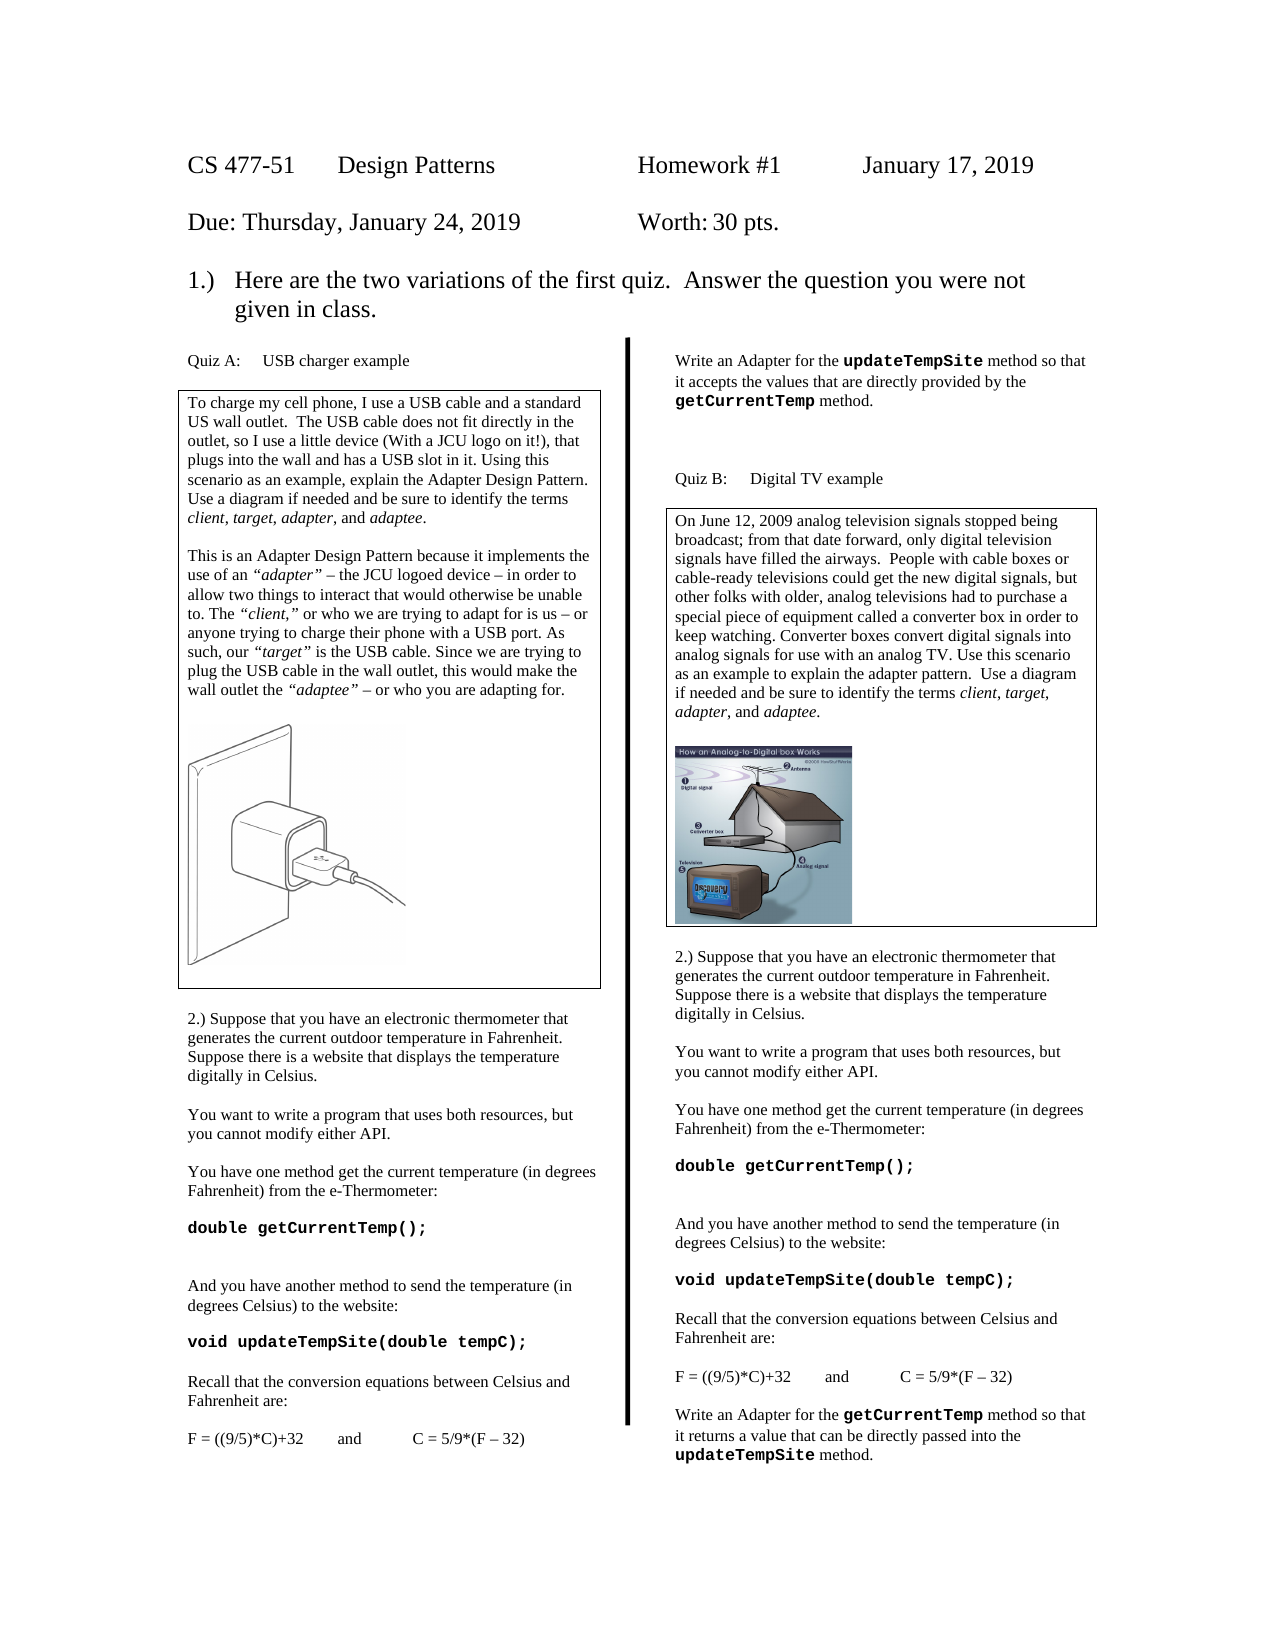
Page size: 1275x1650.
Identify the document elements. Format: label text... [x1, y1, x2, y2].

text double getCurrentTemp(); [187, 1219, 600, 1238]
text And you have another method to send the temperature (in degrees Celsius) to the website: [187, 1276, 600, 1314]
text void updateTempSite(double tempC); [675, 1271, 1087, 1290]
text Quiz B: Digital TV example [675, 469, 1087, 488]
text void updateTempSite(double tempC); [187, 1334, 600, 1352]
text You want to write a program that uses both resources, but you cannot modify either API. [675, 1042, 1087, 1081]
text F = ((9/5)*C)+32 and C = 5/9*(F – 32) [675, 1366, 1087, 1386]
text Write an Adapter for the getCurrentTemp method so that it returns a value that can be directly passed into the updateTempSite method. [675, 1405, 1087, 1465]
text Recall that the conversion equations between Celsius and Fahrenheit are: [187, 1371, 600, 1410]
text Quiz A: USB charger example [187, 351, 600, 370]
picture [187, 724, 406, 965]
text And you have another method to send the temperature (in degrees Celsius) to the website: [675, 1214, 1087, 1252]
text double getCurrentTemp(); [675, 1157, 1087, 1176]
text On June 12, 2009 analog television signals stopped being broadcast; from that date forward, only digital television signals have filled the airways. People with cable boxes or cable-ready televisions could get the new digital signals, but other folks with older, analog televisions had to purchase a special piece of equipment called a converter box in order to keep watching. Converter boxes convert digital signals into analog signals for use with an analog TV. Use this scenario as an example to explain the adapter pattern. Use a diagram if needed and be sure to identify the terms client, target, adapter, and adaptee. [667, 509, 1096, 724]
text You have one method get the current temperature (in degrees Fahrenheit) from the e-Thermometer: [675, 1100, 1087, 1138]
text You want to write a program that uses both resources, but you cannot modify either API. [187, 1104, 600, 1143]
text CS 477-51 Design Patterns Homework #1 January 17, 2019 [187, 150, 1087, 207]
list Here are the two variations of the first quiz. Answer the question you were not given in class. [187, 265, 1087, 322]
text F = ((9/5)*C)+32 and C = 5/9*(F – 32) [187, 1429, 600, 1448]
text 2.) Suppose that you have an electronic thermometer that generates the current outdoor temperature in Fahrenheit. Suppose there is a website that displays the temperature digitally in Celsius. [675, 946, 1087, 1023]
text 2.) Suppose that you have an electronic thermometer that generates the current outdoor temperature in Fahrenheit. Suppose there is a website that displays the temperature digitally in Celsius. [187, 1009, 600, 1085]
text Due: Thursday, January 24, 2019 Worth: 30 pts. [187, 207, 1087, 236]
text To charge my cell phone, I use a USB cable and a standard US wall outlet. The USB cable does not fit directly in the outlet, so I use a little device (With a JCU logo on it!), that plugs into the wall and has a USB slot in it. Using this scenario as an example, explain the Adapter Design Pattern. Use a diagram if needed and be sure to identify the terms client, target, adapter, and adaptee. This is an Adapter Design Pattern because it implements the use of an “adapter” – the JCU logoed device – in order to allow two things to interact that would otherwise be unable to. The “client,” or who we are trying to adapt for is us – or anyone trying to charge their phone with a USB port. As such, our “target” is the USB cable. Since we are trying to plug the USB cable in the wall outlet, this would make the wall outlet the “adaptee” – or who you are adapting for. [179, 391, 600, 702]
text Write an Adapter for the updateTempSite method so that it accepts the values that are directly provided by the getCurrentTemp method. [675, 351, 1087, 412]
text Recall that the conversion equations between Celsius and Fahrenheit are: [675, 1309, 1087, 1347]
text You have one method get the current temperature (in degrees Fahrenheit) from the e-Thermometer: [187, 1162, 600, 1200]
picture [675, 746, 853, 924]
